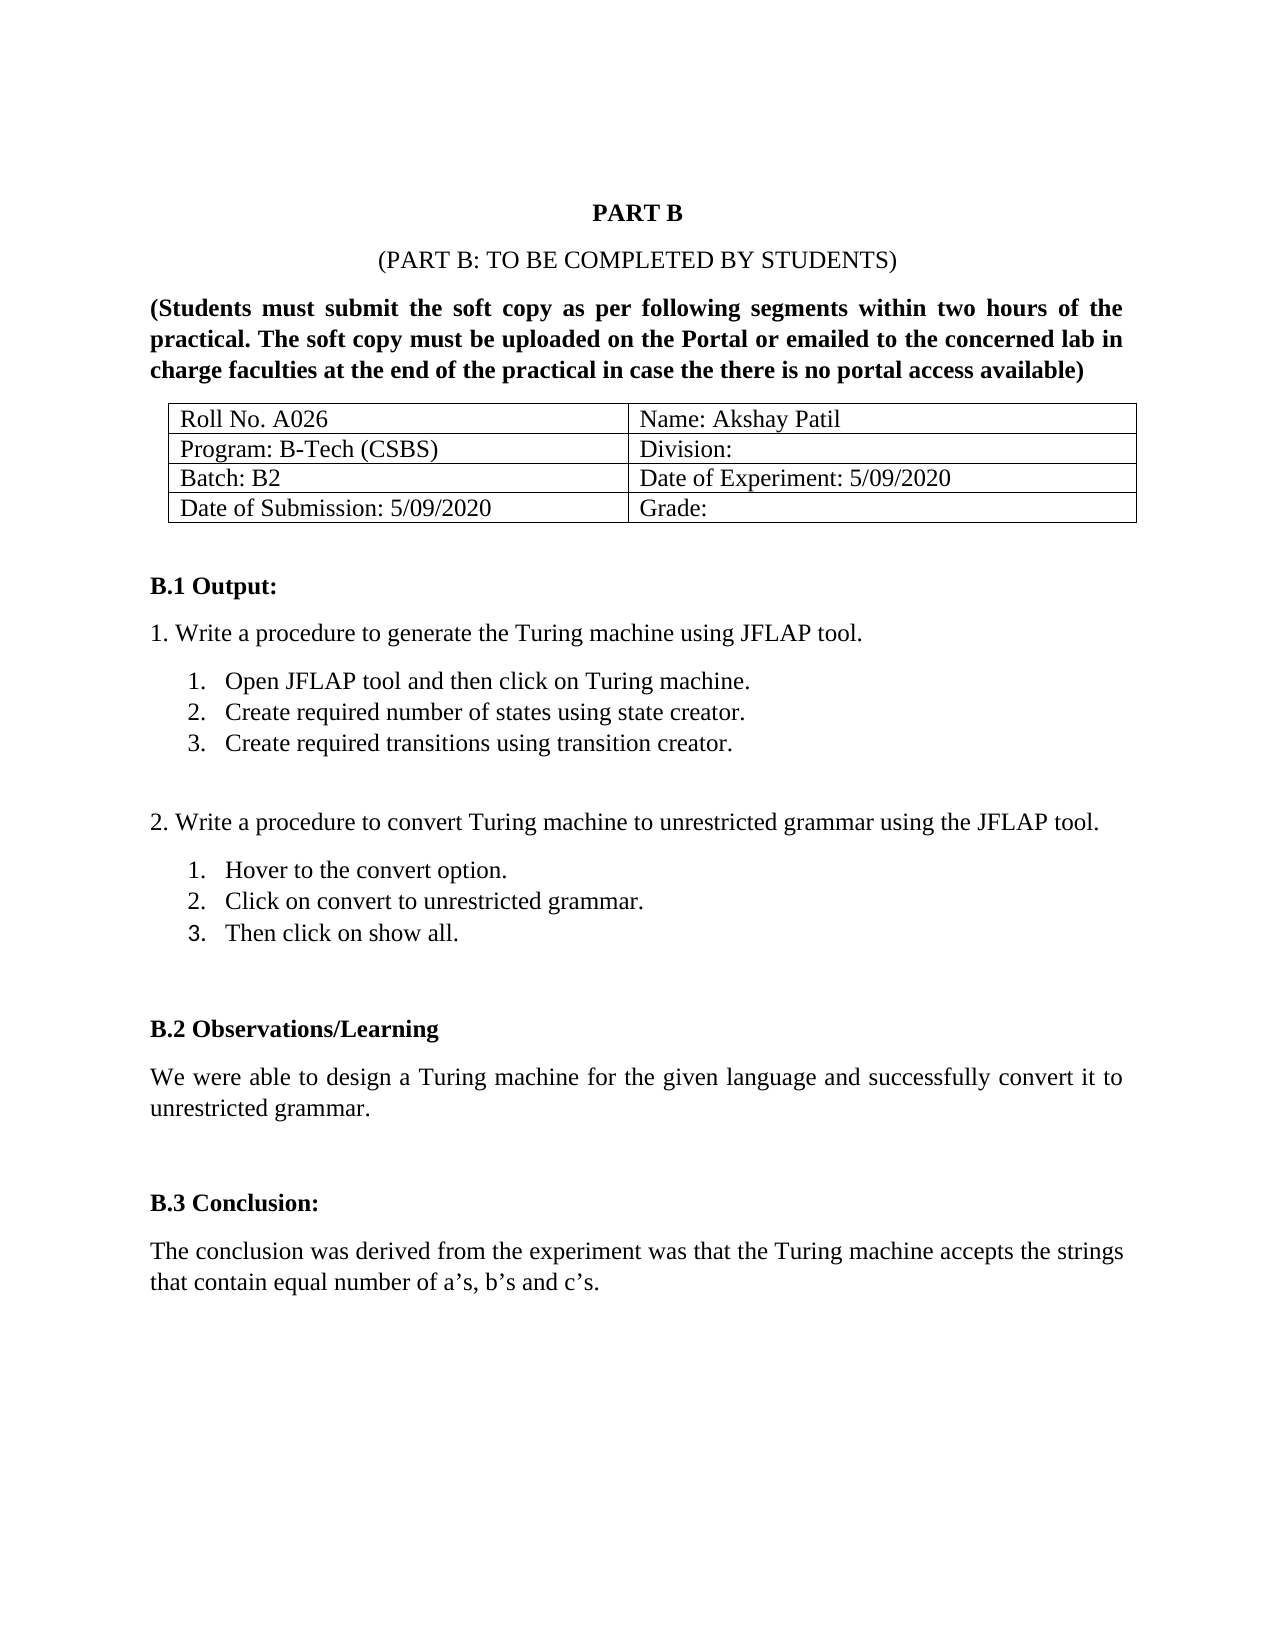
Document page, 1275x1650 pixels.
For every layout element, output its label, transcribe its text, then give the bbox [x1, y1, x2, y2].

text (Students must submit the soft copy as per following segments within two hours of the practical. The soft copy must be uploaded on the Portal or emailed to the concerned lab in charge faculties at the end of the practical in case the there is no portal access available) [150, 293, 1125, 384]
table_cell Batch: B2 [169, 464, 628, 492]
text PART B [150, 198, 1125, 226]
list Create required number of states using state creator. [187, 697, 1125, 726]
text B.2 Observations/Learning [150, 1014, 1125, 1043]
list Click on convert to unrestricted grammar. [187, 886, 1125, 914]
text 1. Write a procedure to generate the Turing machine using JFLAP tool. [150, 618, 1125, 647]
table_cell Date of Submission: 5/09/2020 [169, 493, 628, 522]
list Create required transitions using transition creator. [187, 728, 1125, 757]
list Hover to the convert option. [187, 855, 1125, 883]
text (PART B: TO BE COMPLETED BY STUDENTS) [150, 245, 1125, 274]
table_cell Program: B-Tech (CSBS) [169, 434, 628, 462]
table_cell Grade: [629, 493, 1136, 522]
text 2. Write a procedure to convert Turing machine to unrestricted grammar using the JFLAP tool. [150, 807, 1125, 836]
table_cell Division: [629, 434, 1136, 462]
text B.3 Conclusion: [150, 1188, 1125, 1217]
table_header Roll No. A026 [169, 404, 628, 433]
text The conclusion was derived from the experiment was that the Turing machine accepts the strings that contain equal number of a’s, b’s and c’s. [150, 1236, 1125, 1296]
table_header Name: Akshay Patil [629, 404, 1136, 433]
list Open JFLAP tool and then click on Turing machine. [187, 666, 1125, 695]
table_cell Date of Experiment: 5/09/2020 [629, 464, 1136, 492]
text We were able to design a Turing machine for the given language and successfully convert it to unrestricted grammar. [150, 1062, 1125, 1122]
list Then click on show all. [187, 917, 1125, 947]
text B.1 Output: [150, 571, 1125, 599]
